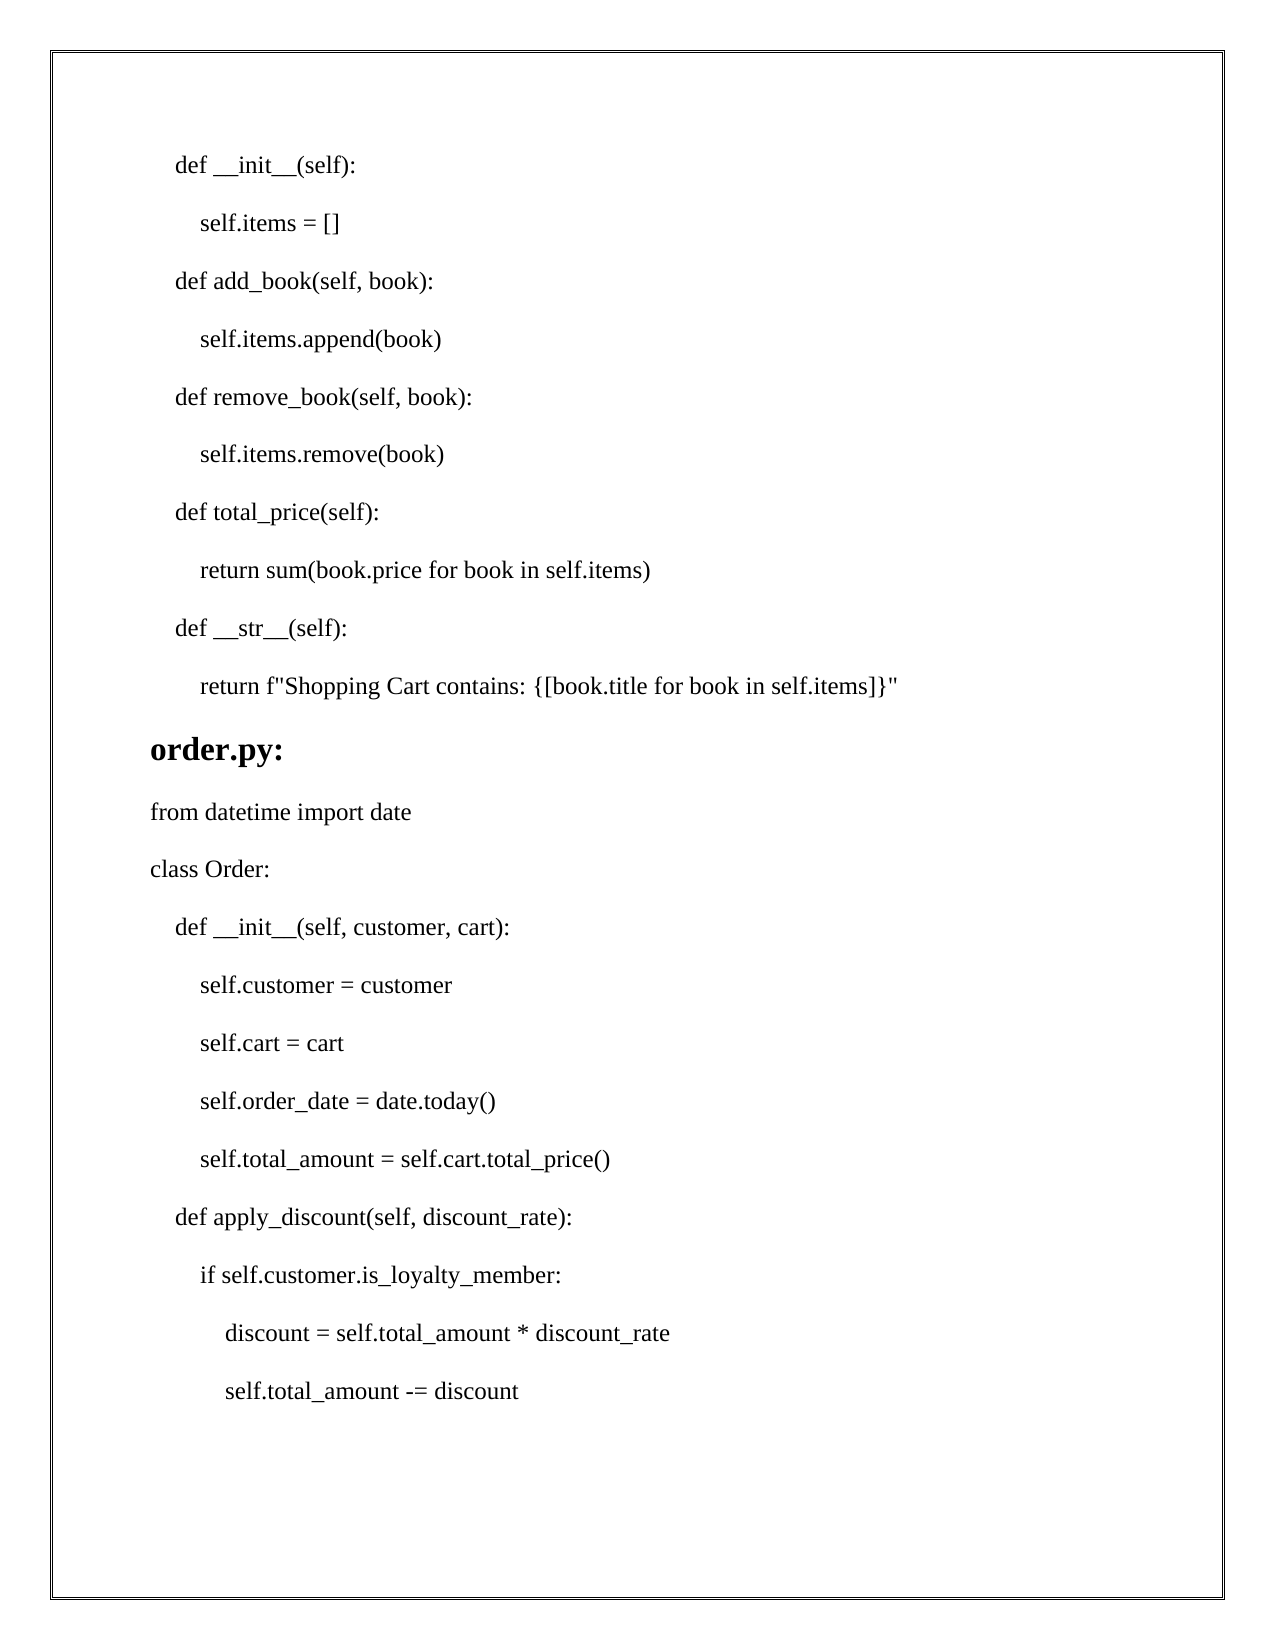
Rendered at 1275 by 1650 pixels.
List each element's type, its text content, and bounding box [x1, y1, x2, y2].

text return f"Shopping Cart contains: {[book.title for book in self.items]}" [150, 671, 1125, 700]
text self.items.append(book) [150, 324, 1125, 352]
text self.total_amount = self.cart.total_price() [150, 1144, 1125, 1173]
text def remove_book(self, book): [150, 382, 1125, 410]
text def __init__(self): [150, 150, 1125, 179]
text if self.customer.is_loyalty_member: [150, 1260, 1125, 1289]
text def apply_discount(self, discount_rate): [150, 1202, 1125, 1231]
text order.py: [150, 729, 1125, 767]
text def __init__(self, customer, cart): [150, 912, 1125, 941]
text self.items = [] [150, 208, 1125, 237]
text def total_price(self): [150, 497, 1125, 526]
text self.order_date = date.today() [150, 1086, 1125, 1115]
text class Order: [150, 854, 1125, 883]
text def add_book(self, book): [150, 266, 1125, 294]
text self.total_amount -= discount [150, 1376, 1125, 1404]
text self.customer = customer [150, 970, 1125, 999]
text self.cart = cart [150, 1028, 1125, 1057]
text return sum(book.price for book in self.items) [150, 555, 1125, 584]
text def __str__(self): [150, 613, 1125, 642]
text self.items.remove(book) [150, 439, 1125, 468]
text discount = self.total_amount * discount_rate [150, 1318, 1125, 1347]
text from datetime import date [150, 797, 1125, 825]
